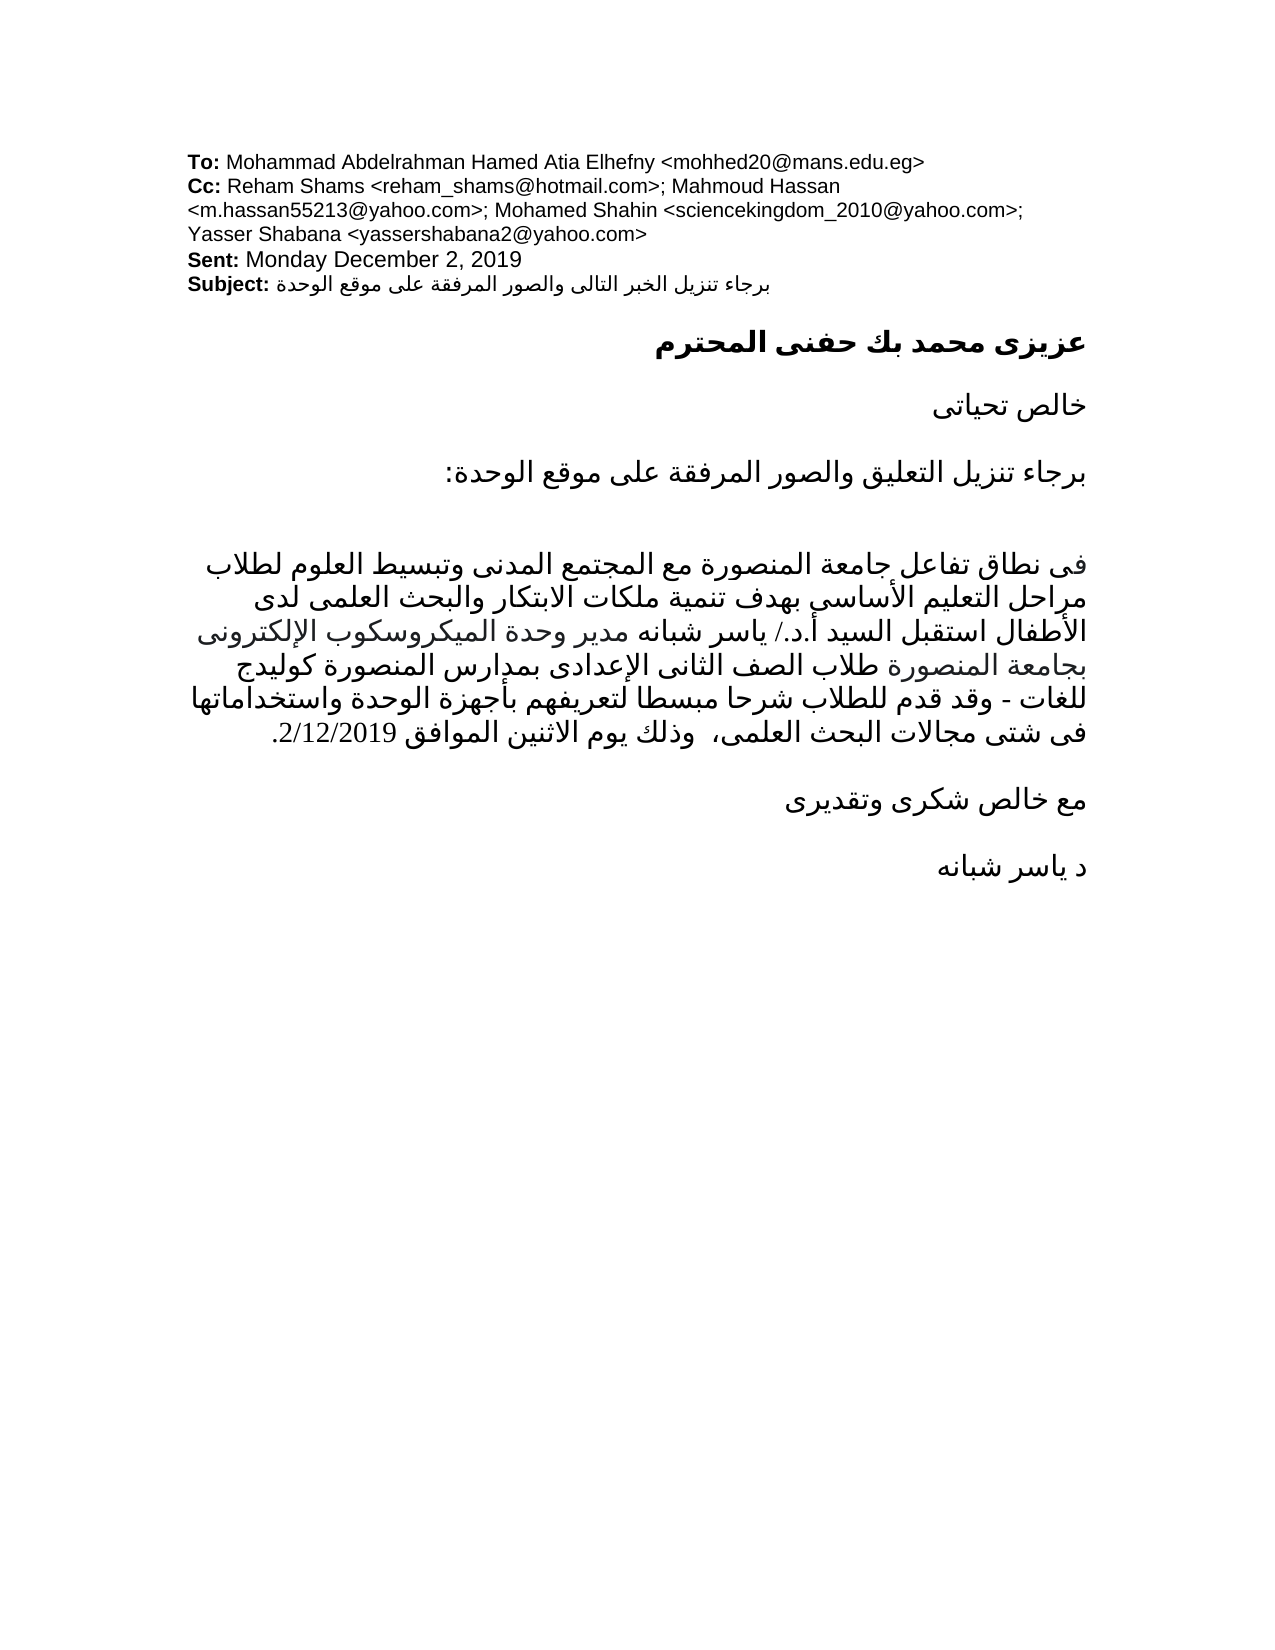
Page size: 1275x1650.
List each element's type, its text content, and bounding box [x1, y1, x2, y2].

text خالص تحياتى [187, 388, 1087, 421]
text فى نطاق تفاعل جامعة المنصورة مع المجتمع المدنى وتبسيط العلوم لطلاب مراحل التعليم الأساسى بهدف تنمية ملكات الابتكار والبحث العلمى لدى الأطفال استقبل السيد أ.د./ ياسر شبانه مدير وحدة الميكروسكوب الإلكترونى بجامعة المنصورة طلاب الصف الثانى الإعدادى بمدارس المنصورة كوليدج للغات - وقد قدم للطلاب شرحا مبسطا لتعريفهم بأجهزة الوحدة واستخداماتها فى شتى مجالات البحث العلمى، وذلك يوم الاثنين الموافق 2/12/2019. [187, 547, 1087, 748]
text د ياسر شبانه [187, 849, 1087, 883]
text برجاء تنزيل التعليق والصور المرفقة على موقع الوحدة: [187, 455, 1087, 489]
text To: Mohammad Abdelrahman Hamed Atia Elhefny <mohhed20@mans.edu.eg> Cc: Reham Shams <reham_shams@hotmail.com>; Mahmoud Hassan <m.hassan55213@yahoo.com>; Mohamed Shahin <sciencekingdom_2010@yahoo.com>; Yasser Shabana <yassershabana2@yahoo.com> Sent: Monday December 2, 2019 Subject: برجاء تنزيل الخبر التالى والصور المرفقة على موقع الوحدة [187, 150, 1087, 296]
text عزيزى محمد بك حفنى المحترم [187, 325, 1087, 358]
text مع خالص شكرى وتقديرى [187, 782, 1087, 815]
